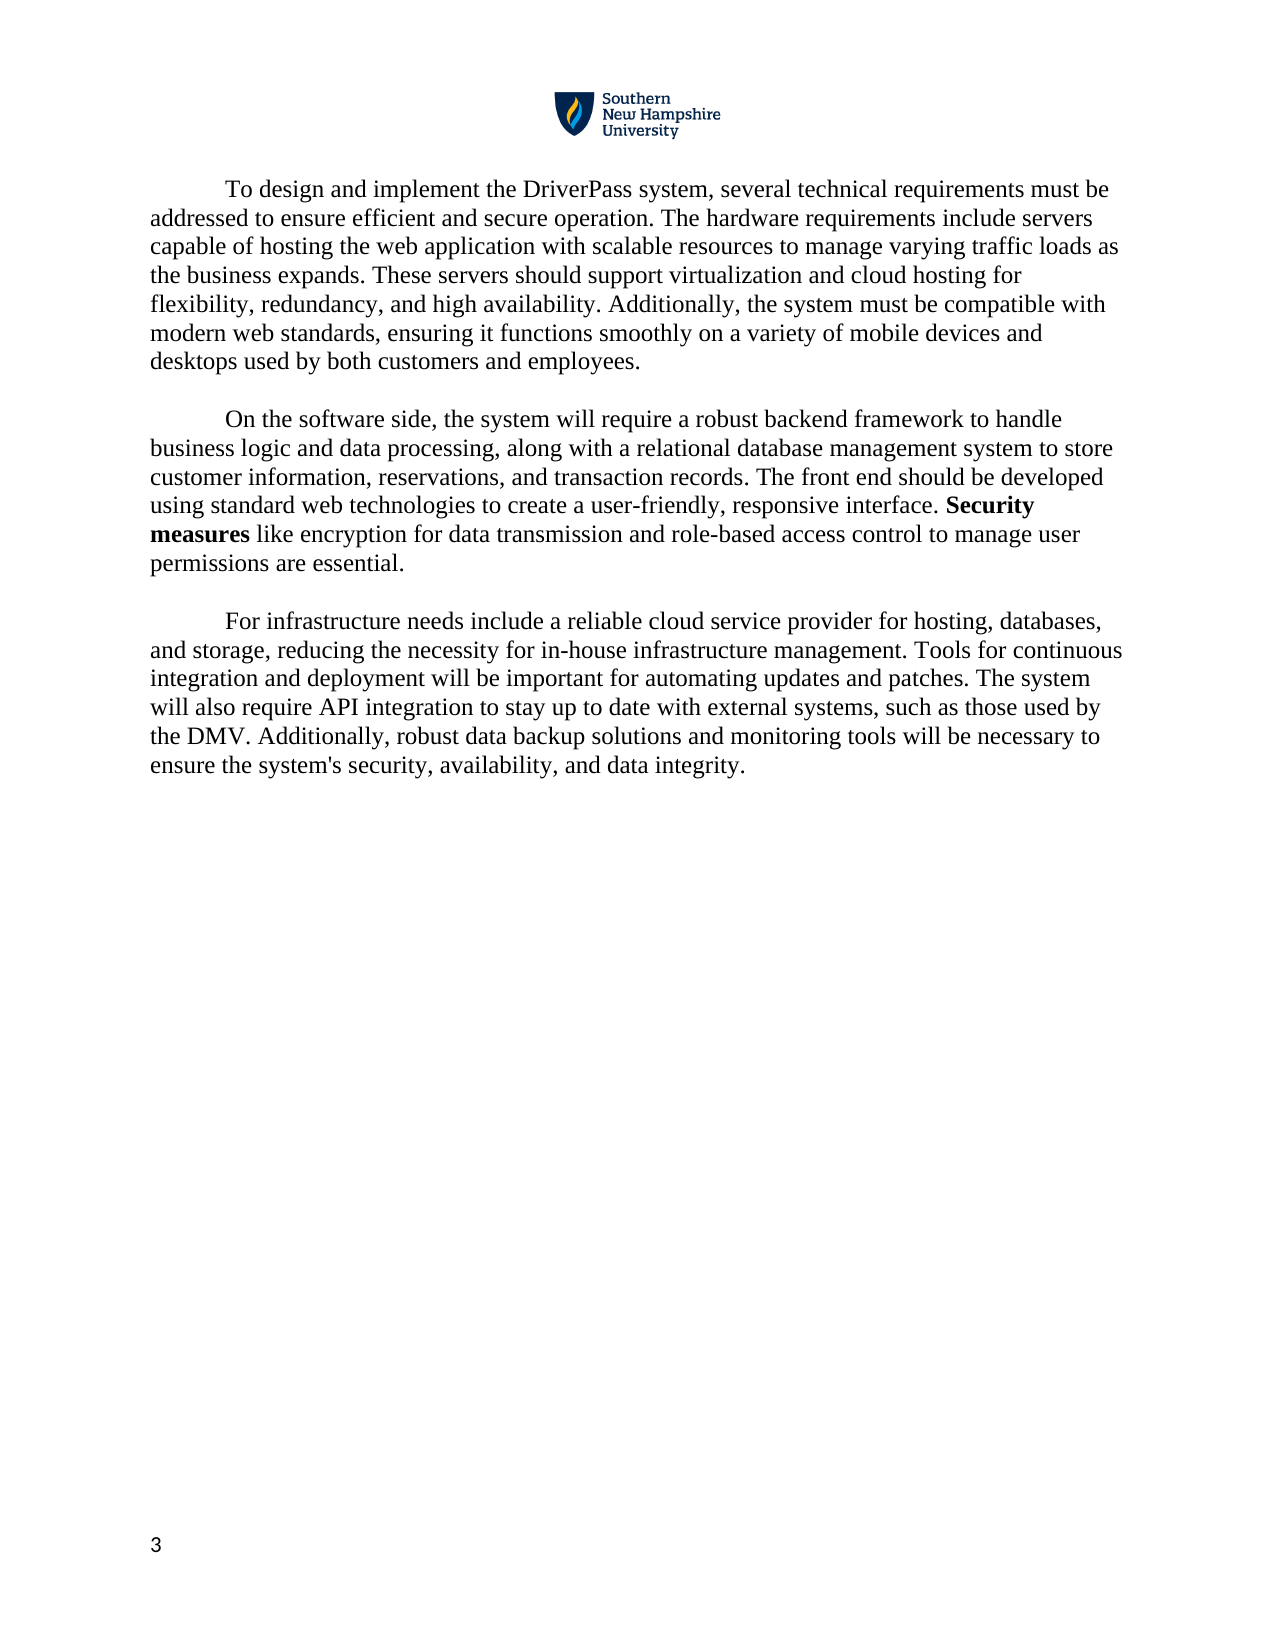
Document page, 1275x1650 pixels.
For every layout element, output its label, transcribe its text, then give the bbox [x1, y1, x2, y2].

text To design and implement the DriverPass system, several technical requirements must be addressed to ensure efficient and secure operation. The hardware requirements include servers capable of hosting the web application with scalable resources to manage varying traffic loads as the business expands. These servers should support virtualization and cloud hosting for flexibility, redundancy, and high availability. Additionally, the system must be compatible with modern web standards, ensuring it functions smoothly on a variety of mobile devices and desktops used by both customers and employees. [150, 174, 1125, 375]
text On the software side, the system will require a robust backend framework to handle business logic and data processing, along with a relational database management system to store customer information, reservations, and transaction records. The front end should be developed using standard web technologies to create a user-friendly, responsive interface. Security measures like encryption for data transmission and role-based access control to manage user permissions are essential. [150, 404, 1125, 577]
text For infrastructure needs include a reliable cloud service provider for hosting, databases, and storage, reducing the necessity for in-house infrastructure management. Tools for continuous integration and deployment will be important for automating updates and patches. The system will also require API integration to stay up to date with external systems, such as those used by the DMV. Additionally, robust data backup solutions and monitoring tools will be necessary to ensure the system's security, availability, and data integrity. [150, 606, 1125, 778]
picture [546, 75, 729, 154]
